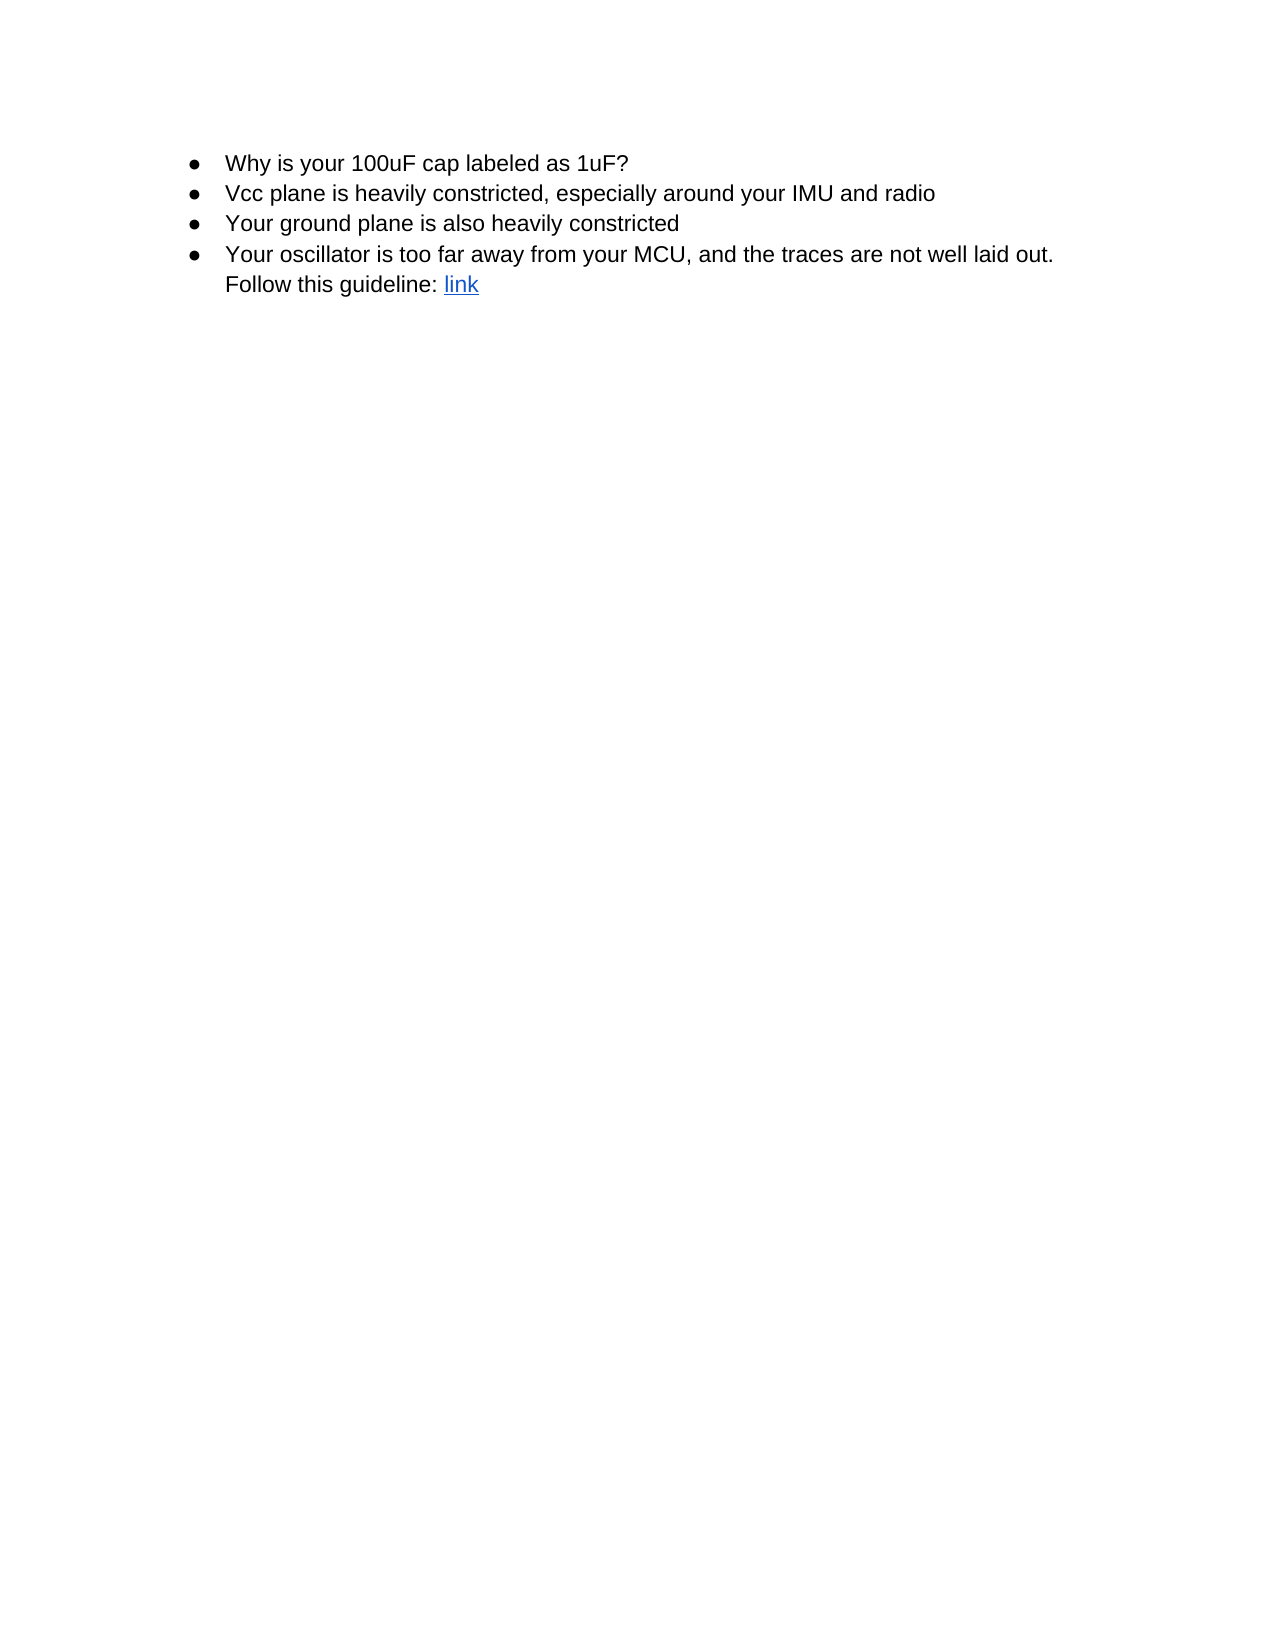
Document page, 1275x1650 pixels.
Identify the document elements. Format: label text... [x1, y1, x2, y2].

list Vcc plane is heavily constricted, especially around your IMU and radio [187, 180, 1125, 207]
list Your ground plane is also heavily constricted [187, 210, 1125, 237]
list Your oscillator is too far away from your MCU, and the traces are not well laid out. Follow this guideline: link [187, 241, 1125, 297]
list Why is your 100uF cap labeled as 1uF? [187, 150, 1125, 176]
